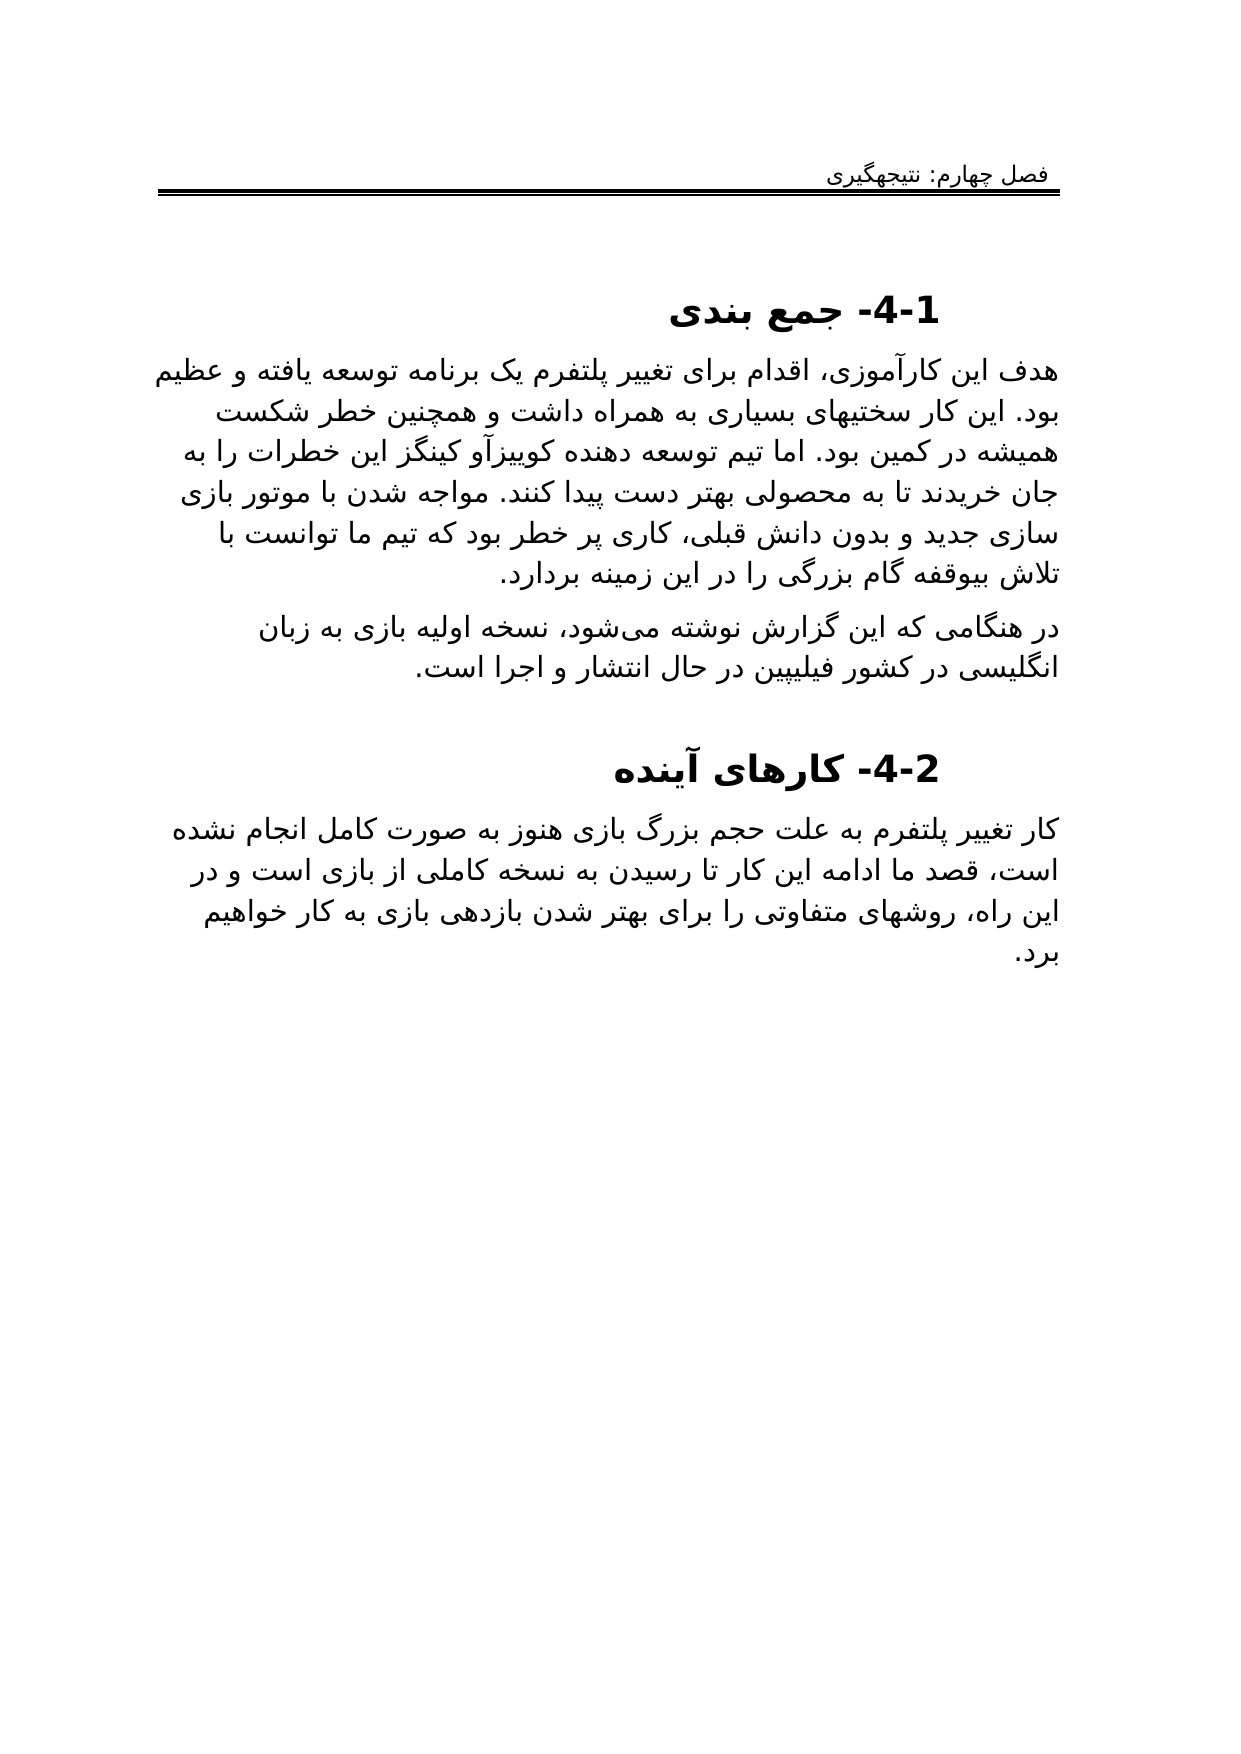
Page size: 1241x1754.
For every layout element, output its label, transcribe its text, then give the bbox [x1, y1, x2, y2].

text کار تغییر پلتفرم به علت حجم بزرگ بازی هنوز به صورت کامل انجام نشده است، قصد ما ادامه این کار تا رسیدن به نسخه کاملی از بازی است و در این راه، روش‎های متفاوتی را برای بهتر شدن بازدهی بازی به کار خواهیم برد. [150, 813, 1060, 969]
subtitle 4-2- کارهای آینده [150, 748, 941, 791]
text هدف این کارآموزی، اقدام برای تغییر پلتفرم یک برنامه توسعه یافته و عظیم بود. این کار سختی‎های بسیاری به همراه داشت و همچنین خطر شکست همیشه در کمین بود. اما تیم توسعه دهنده کوییزآو کینگز این خطرات را به جان خریدند تا به محصولی بهتر دست پیدا کنند. مواجه شدن با موتور بازی سازی جدید و بدون دانش قبلی، کاری پر خطر بود که تیم ما توانست با تلاش بی‎وقفه گام بزرگی را در این زمینه بردارد. [150, 353, 1060, 591]
subtitle 4-1- جمع بندی [150, 288, 941, 332]
text در هنگامی که این گزارش نوشته می‌شود، نسخه اولیه بازی به زبان انگلیسی در کشور فیلیپین در حال انتشار و اجرا است. [150, 610, 1060, 685]
